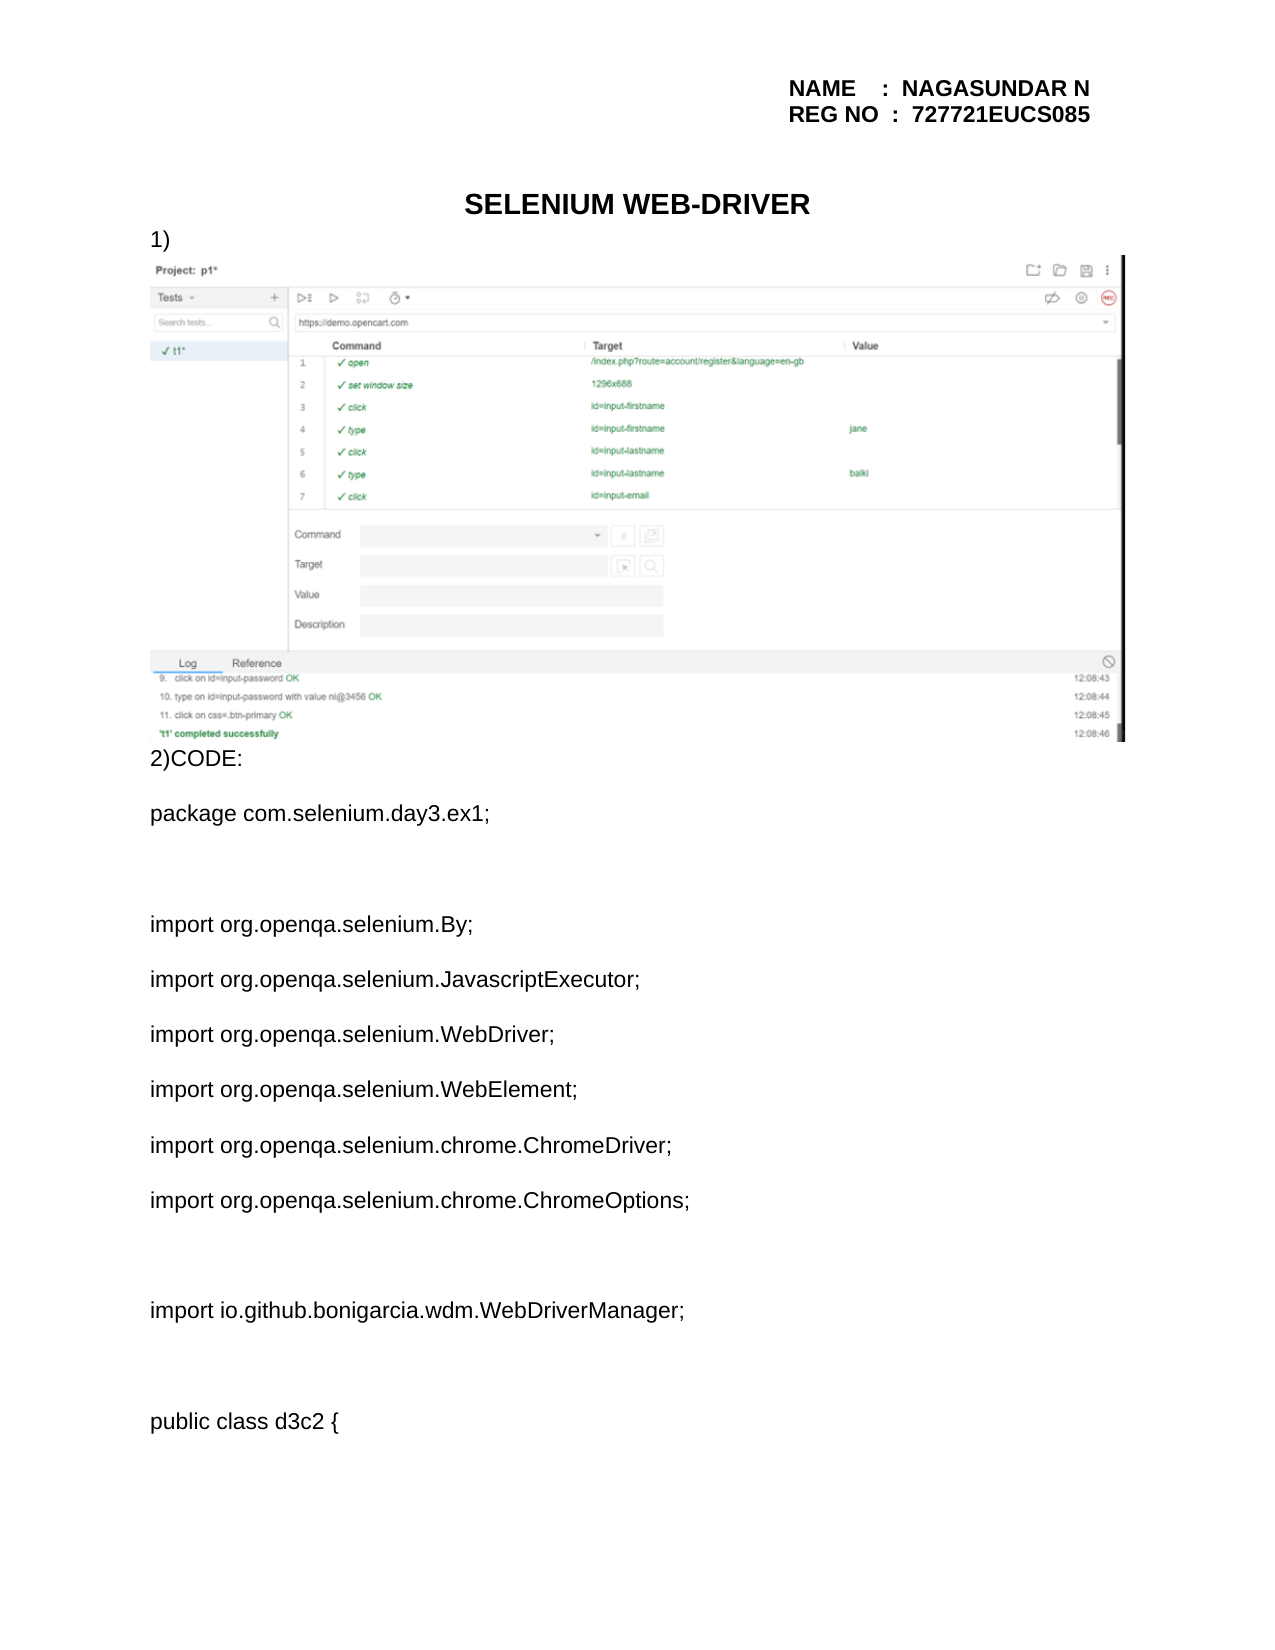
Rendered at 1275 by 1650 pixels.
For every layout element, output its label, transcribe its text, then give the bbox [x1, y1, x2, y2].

picture [150, 255, 1125, 742]
text import org.openqa.selenium.chrome.ChromeDriver; [150, 1132, 1125, 1158]
text 2)CODE: [150, 745, 1125, 771]
text 1) [150, 226, 1125, 252]
text import org.openqa.selenium.chrome.ChromeOptions; [150, 1187, 1125, 1213]
text package com.selenium.day3.ex1; [150, 800, 1125, 827]
text import org.openqa.selenium.WebElement; [150, 1076, 1125, 1103]
text import org.openqa.selenium.WebDriver; [150, 1021, 1125, 1047]
text import org.openqa.selenium.JavascriptExecutor; [150, 966, 1125, 992]
text import io.github.bonigarcia.wdm.WebDriverManager; [150, 1297, 1125, 1323]
text public class d3c2 { [150, 1408, 1125, 1434]
text SELENIUM WEB-DRIVER [150, 187, 1125, 221]
text import org.openqa.selenium.By; [150, 911, 1125, 937]
